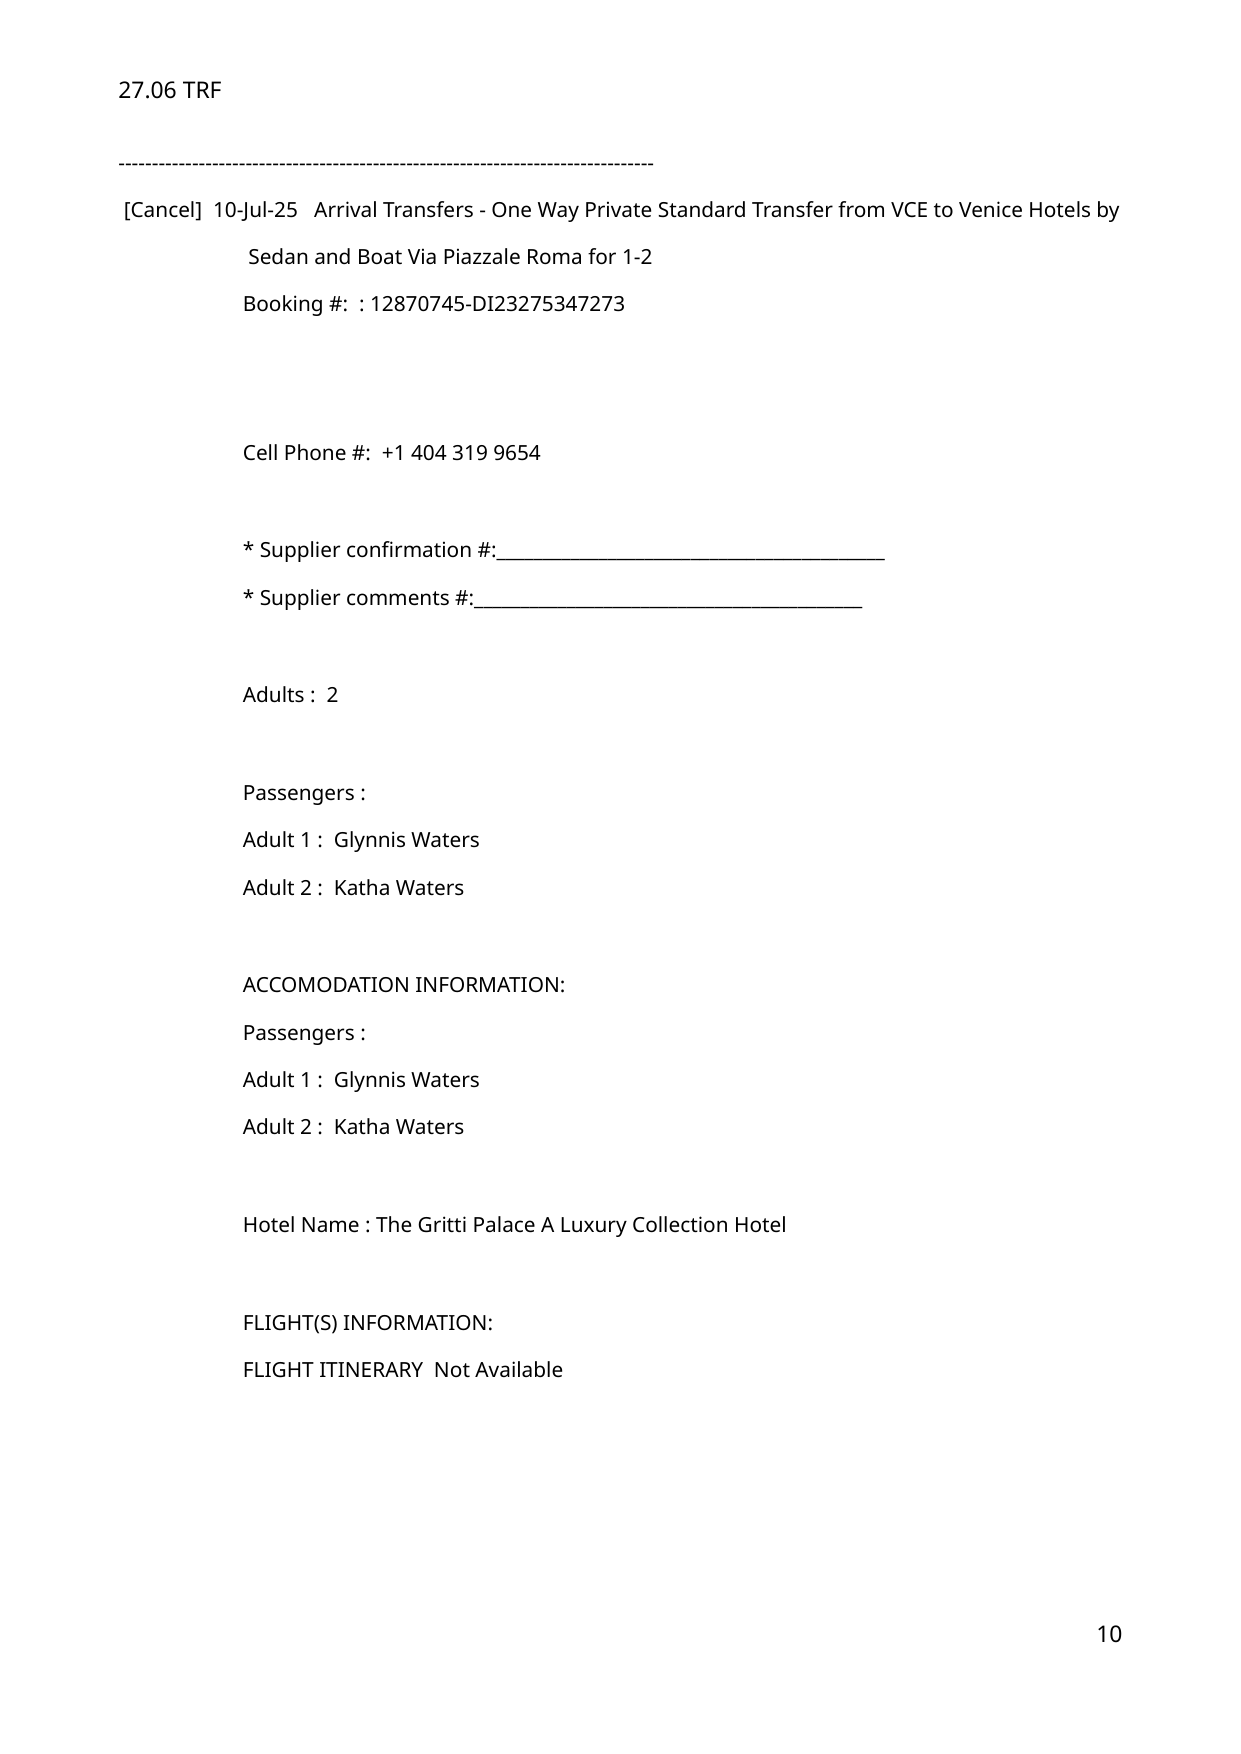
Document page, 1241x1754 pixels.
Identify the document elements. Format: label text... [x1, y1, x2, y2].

text ACCOMODATION INFORMATION: [118, 970, 1122, 999]
text Adult 2 : Katha Waters [118, 873, 1122, 901]
text [Cancel] 10-Jul-25 Arrival Transfers - One Way Private Standard Transfer from VCE to Venice Hotels by [118, 195, 1122, 223]
text Passengers : [118, 778, 1122, 806]
text FLIGHT ITINERARY Not Available [118, 1355, 1122, 1383]
text Sedan and Boat Via Piazzale Roma for 1-2 [118, 242, 1122, 271]
text Adult 1 : Glynnis Waters [118, 1065, 1122, 1093]
text Booking #: : 12870745-DI23275347273 [118, 289, 1122, 318]
text Adult 2 : Katha Waters [118, 1112, 1122, 1141]
text Cell Phone #: +1 404 319 9654 [118, 438, 1122, 466]
text -------------------------------------------------------------------------------- [118, 148, 1122, 176]
text FLIGHT(S) INFORMATION: [118, 1308, 1122, 1336]
text Passengers : [118, 1018, 1122, 1046]
text Hotel Name : The Gritti Palace A Luxury Collection Hotel [118, 1210, 1122, 1238]
text Adults : 2 [118, 680, 1122, 709]
text * Supplier comments #:__________________________________________ [118, 583, 1122, 611]
text * Supplier confirmation #:__________________________________________ [118, 535, 1122, 564]
text Adult 1 : Glynnis Waters [118, 825, 1122, 854]
